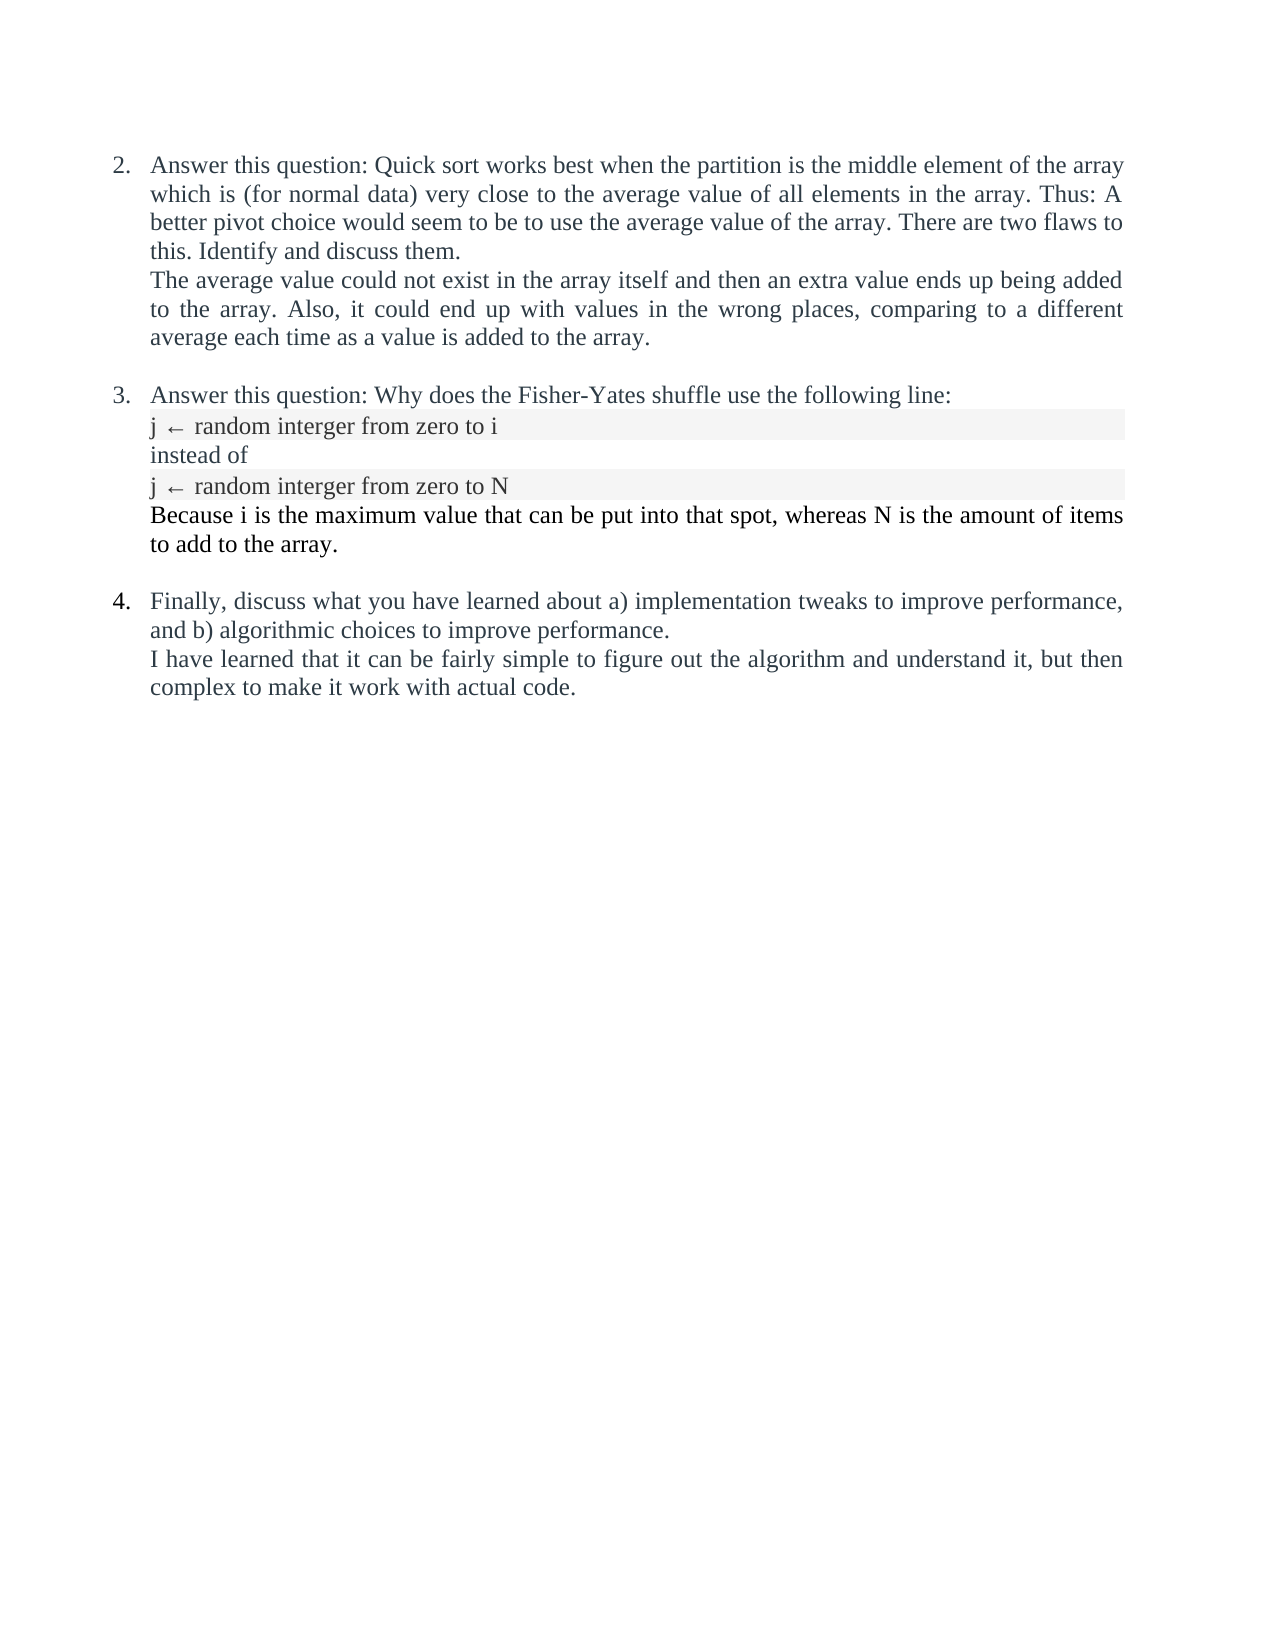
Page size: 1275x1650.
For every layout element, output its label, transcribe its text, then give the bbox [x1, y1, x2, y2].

list Answer this question: Quick sort works best when the partition is the middle element of the array which is (for normal data) very close to the average value of all elements in the array. Thus: A better pivot choice would seem to be to use the average value of the array. There are two flaws to this. Identify and discuss them. [112, 150, 1125, 265]
text Because i is the maximum value that can be put into that spot, whereas N is the amount of items to add to the array. [150, 500, 1125, 557]
text j ← random interger from zero to i [150, 409, 1125, 440]
text I have learned that it can be fairly simple to figure out the algorithm and understand it, but then complex to make it work with actual code. [150, 644, 1125, 701]
text instead of [150, 440, 1125, 469]
list Finally, discuss what you have learned about a) implementation tweaks to improve performance, and b) algorithmic choices to improve performance. [112, 586, 1125, 644]
text The average value could not exist in the array itself and then an extra value ends up being added to the array. Also, it could end up with values in the wrong places, comparing to a different average each time as a value is added to the array. [150, 265, 1125, 351]
list Answer this question: Why does the Fisher-Yates shuffle use the following line: [112, 380, 1125, 409]
text j ← random interger from zero to N [150, 469, 1125, 500]
